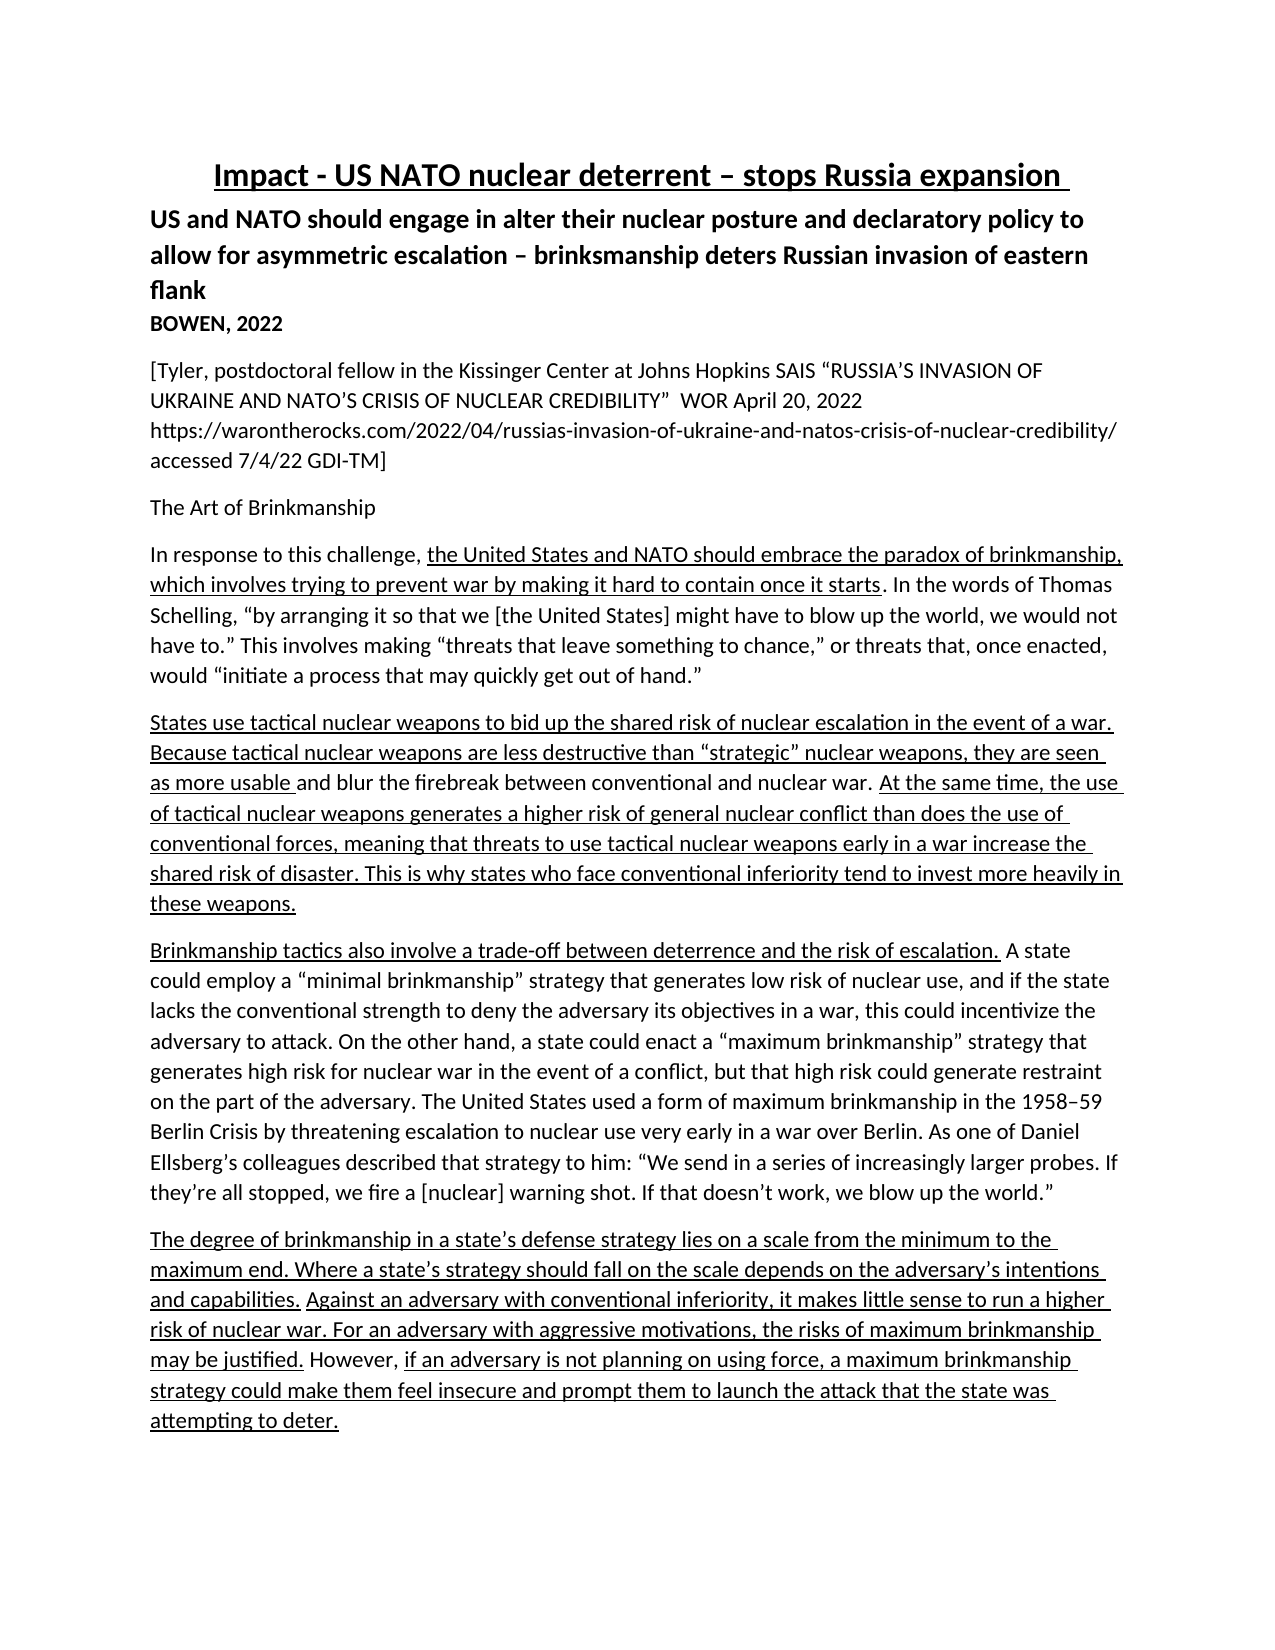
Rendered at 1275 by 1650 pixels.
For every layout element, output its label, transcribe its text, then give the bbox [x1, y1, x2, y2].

text The Art of Brinkmanship [150, 493, 1125, 522]
text States use tactical nuclear weapons to bid up the shared risk of nuclear escalation in the event of a war. Because tactical nuclear weapons are less destructive than “strategic” nuclear weapons, they are seen as more usable and blur the firebreak between conventional and nuclear war. At the same time, the use of tactical nuclear weapons generates a higher risk of general nuclear conflict than does the use of conventional forces, meaning that threats to use tactical nuclear weapons early in a war increase the shared risk of disaster. This is why states who face conventional inferiority tend to invest more heavily in these weapons. [150, 708, 1125, 917]
text In response to this challenge, the United States and NATO should embrace the paradox of brinkmanship, which involves trying to prevent war by making it hard to contain once it starts. In the words of Thomas Schelling, “by arranging it so that we [the United States] might have to blow up the world, we would not have to.” This involves making “threats that leave something to chance,” or threats that, once enacted, would “initiate a process that may quickly get out of hand.” [150, 540, 1125, 689]
text The degree of brinkmanship in a state’s defense strategy lies on a scale from the minimum to the maximum end. Where a state’s strategy should fall on the scale depends on the adversary’s intentions and capabilities. Against an adversary with conventional inferiority, it makes little sense to run a higher risk of nuclear war. For an adversary with aggressive motivations, the risks of maximum brinkmanship may be justified. However, if an adversary is not planning on using force, a maximum brinkmanship strategy could make them feel insecure and prompt them to launch the attack that the state was attempting to deter. [150, 1225, 1125, 1434]
text Brinkmanship tactics also involve a trade-off between deterrence and the risk of escalation. A state could employ a “minimal brinkmanship” strategy that generates low risk of nuclear use, and if the state lacks the conventional strength to deny the adversary its objectives in a war, this could incentivize the adversary to attack. On the other hand, a state could enact a “maximum brinkmanship” strategy that generates high risk for nuclear war in the event of a conflict, but that high risk could generate restraint on the part of the adversary. The United States used a form of maximum brinkmanship in the 1958–59 Berlin Crisis by threatening escalation to nuclear use very early in a war over Berlin. As one of Daniel Ellsberg’s colleagues described that strategy to him: “We send in a series of increasingly larger probes. If they’re all stopped, we fire a [nuclear] warning shot. If that doesn’t work, we blow up the world.” [150, 936, 1125, 1206]
text [Tyler, postdoctoral fellow in the Kissinger Center at Johns Hopkins SAIS “RUSSIA’S INVASION OF UKRAINE AND NATO’S CRISIS OF NUCLEAR CREDIBILITY” WOR April 20, 2022 https://warontherocks.com/2022/04/russias-invasion-of-ukraine-and-natos-crisis-of-nuclear-credibility/ accessed 7/4/22 GDI-TM] [150, 356, 1125, 475]
subtitle US and NATO should engage in alter their nuclear posture and declaratory policy to allow for asymmetric escalation – brinksmanship deters Russian invasion of eastern flank [150, 202, 1125, 307]
subtitle Impact - US NATO nuclear deterrent – stops Russia expansion [150, 154, 1125, 195]
text BOWEN, 2022 [150, 309, 1125, 337]
